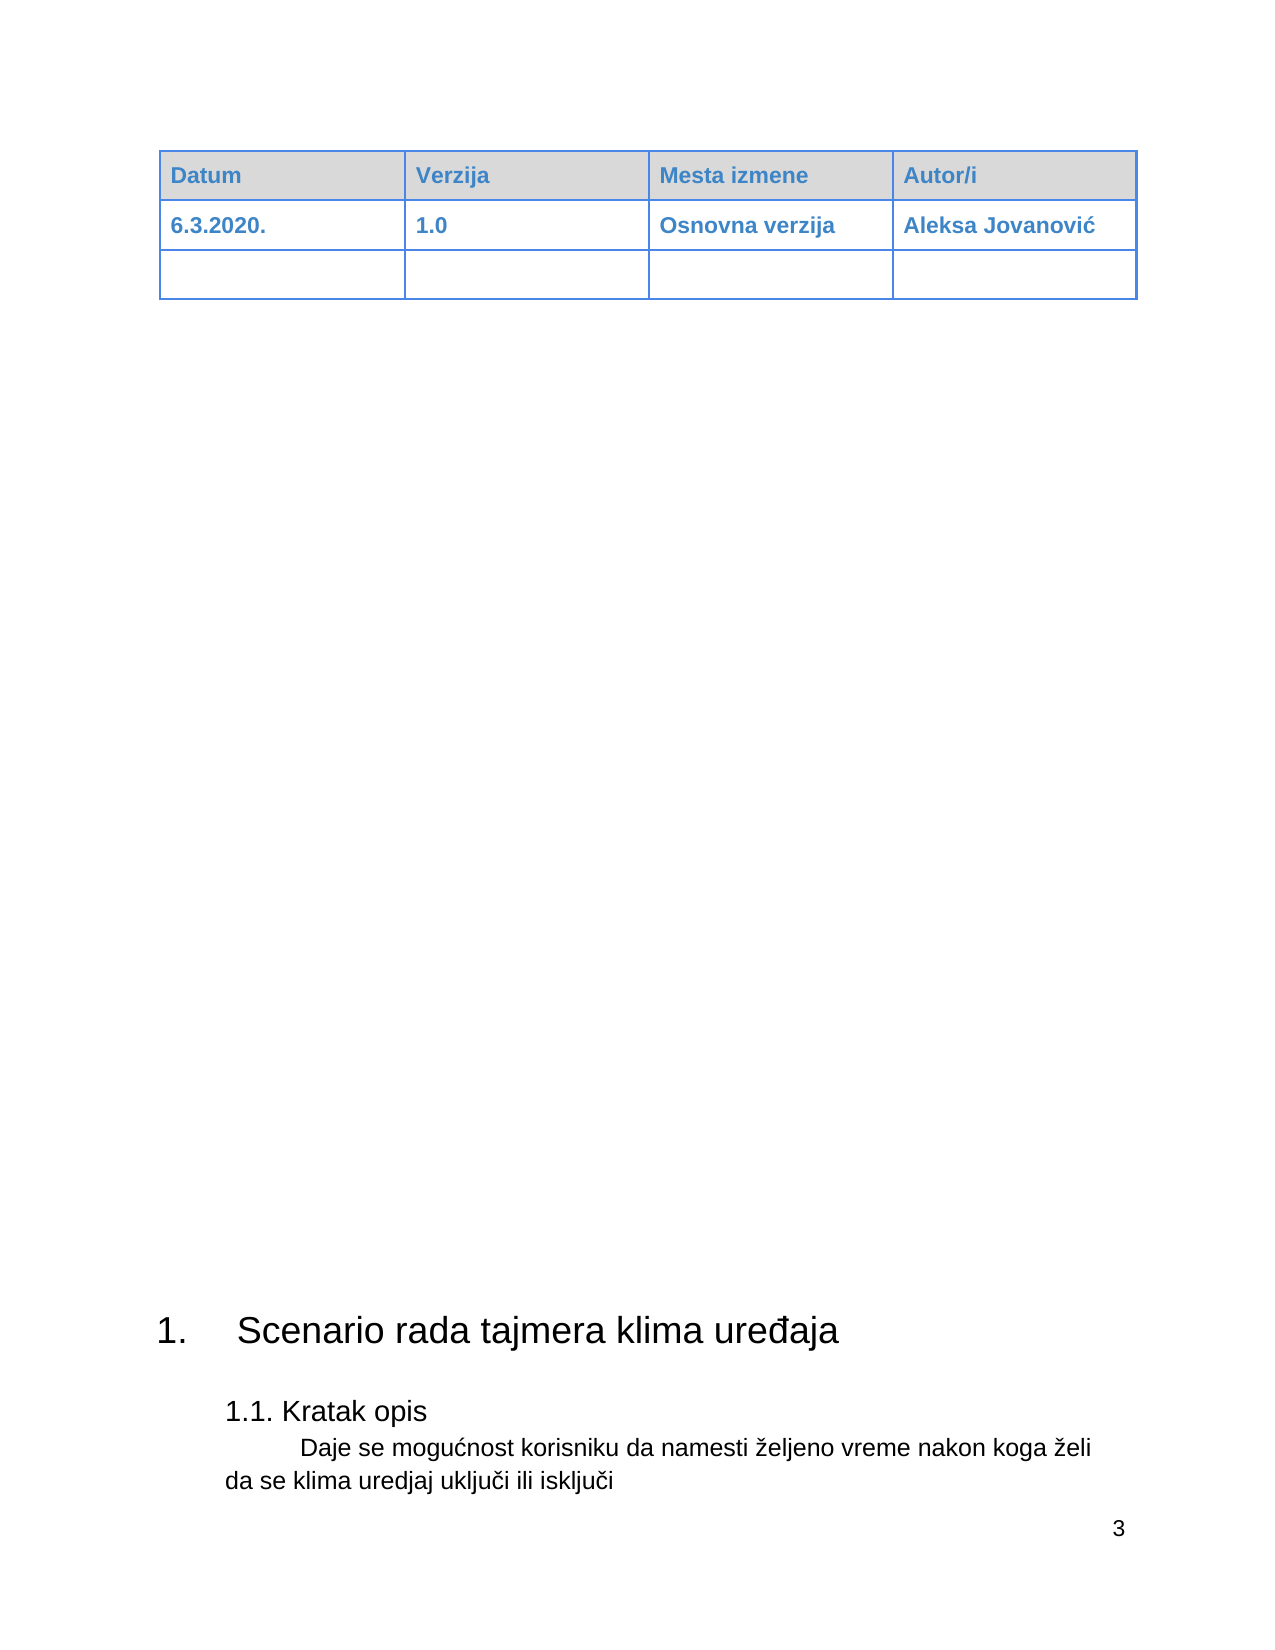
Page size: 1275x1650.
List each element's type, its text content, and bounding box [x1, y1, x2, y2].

table_cell 1.0 [406, 201, 648, 248]
table_cell [406, 251, 648, 298]
table_header Mesta izmene [650, 152, 892, 199]
text 1.1. Kratak opis [225, 1394, 1125, 1428]
table_header Autor/i [894, 152, 1135, 199]
table_header Verzija [406, 152, 648, 199]
table_cell Osnovna verzija [650, 201, 892, 248]
table_cell Aleksa Jovanović [894, 201, 1135, 248]
table_cell 6.3.2020. [161, 201, 404, 248]
table_header Datum [161, 152, 404, 199]
table_cell [161, 251, 404, 298]
text Daje se mogućnost korisniku da namesti željeno vreme nakon koga želi da se klima uredjaj uključi ili isključi [225, 1433, 1125, 1494]
table_cell [650, 251, 892, 298]
table_cell [894, 251, 1135, 298]
subtitle Scenario rada tajmera klima uređaja [187, 1308, 1125, 1351]
